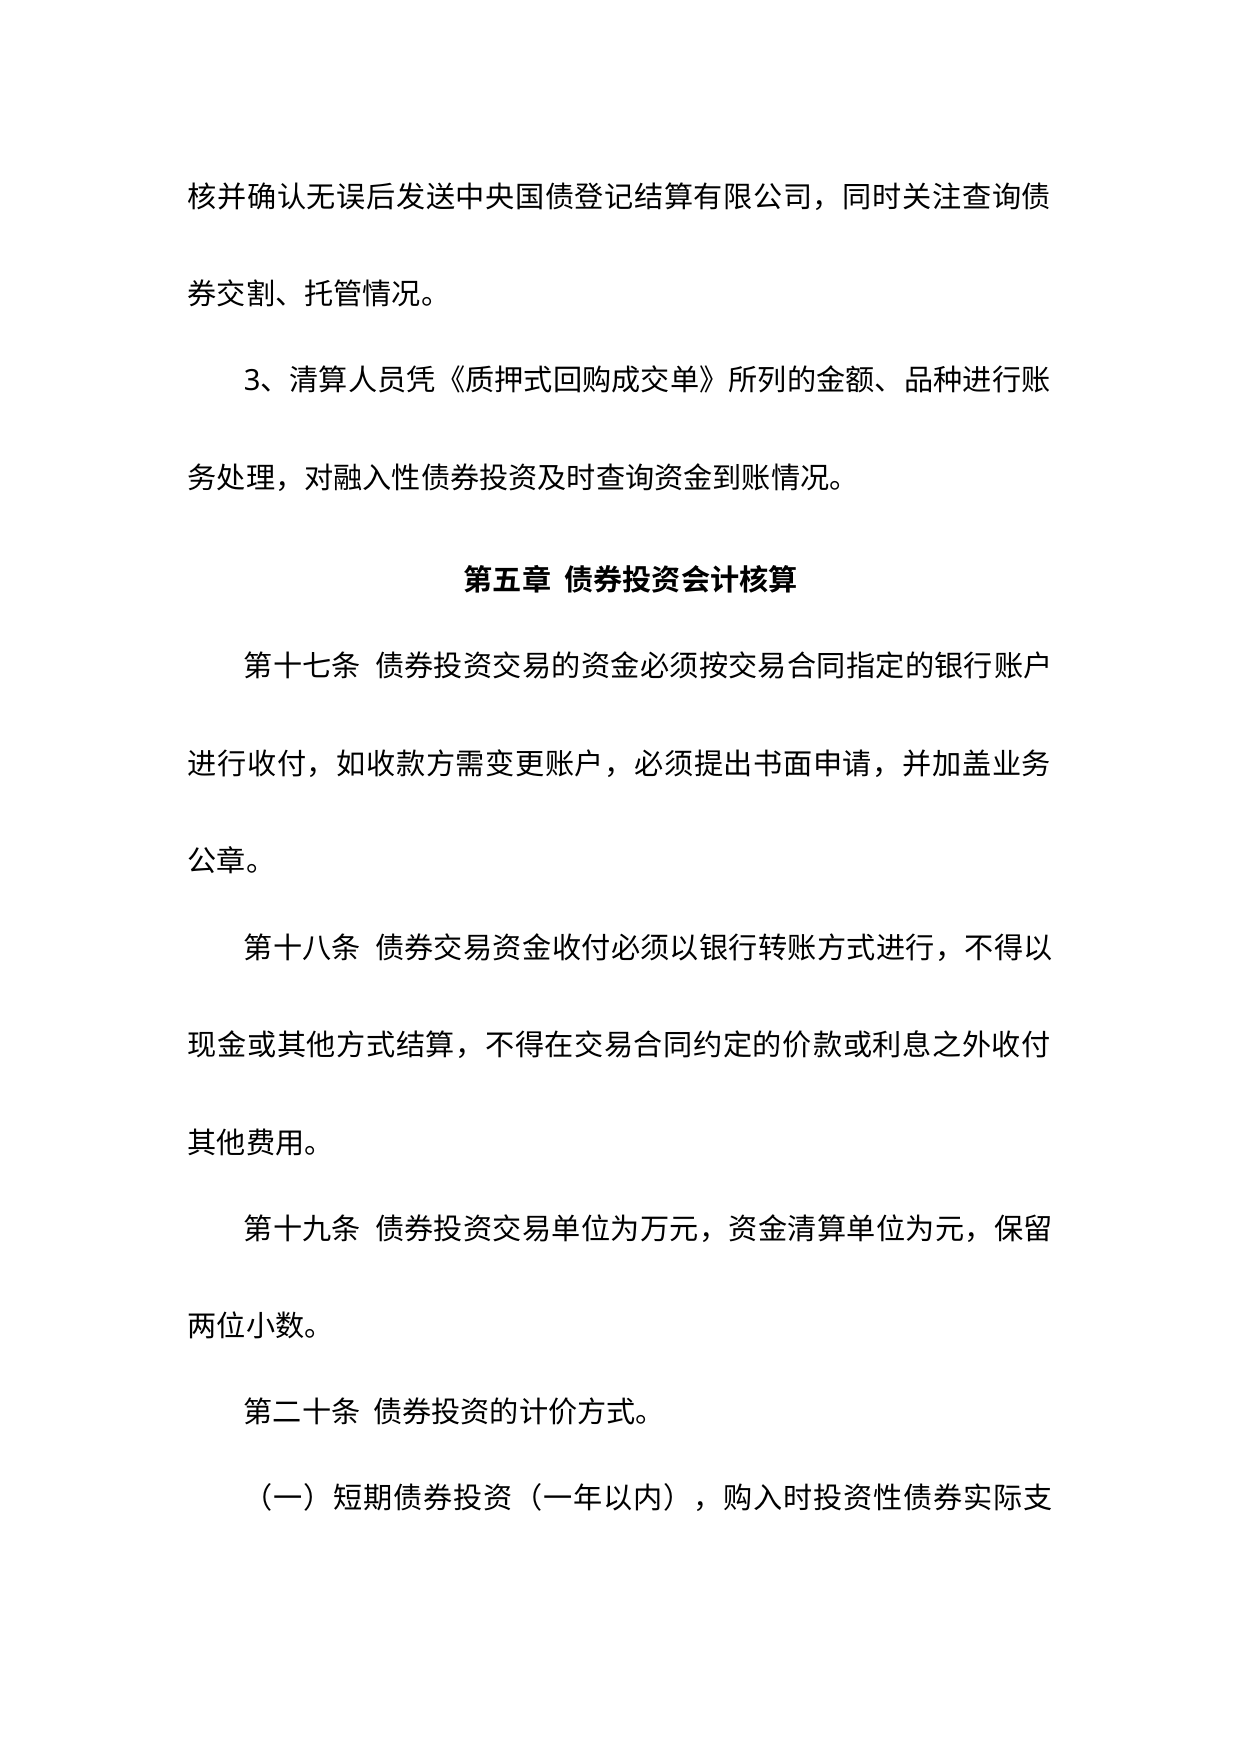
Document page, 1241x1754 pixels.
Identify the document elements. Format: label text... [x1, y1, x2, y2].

text 第十九条 债券投资交易单位为万元，资金清算单位为元，保留两位小数。 [187, 1194, 1053, 1356]
text 3、清算人员凭《质押式回购成交单》所列的金额、品种进行账务处理，对融入性债券投资及时查询资金到账情况。 [187, 346, 1053, 508]
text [187, 162, 1053, 324]
text 第二十条 债券投资的计价方式。 [187, 1378, 1053, 1443]
text 第十八条 债券交易资金收付必须以银行转账方式进行，不得以现金或其他方式结算，不得在交易合同约定的价款或利息之外收付其他费用。 [187, 913, 1053, 1173]
text 第十七条 债券投资交易的资金必须按交易合同指定的银行账户进行收付，如收款方需变更账户，必须提出书面申请，并加盖业务公章。 [187, 632, 1053, 892]
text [187, 1464, 1053, 1529]
text 第五章 债券投资会计核算 [187, 546, 1053, 611]
